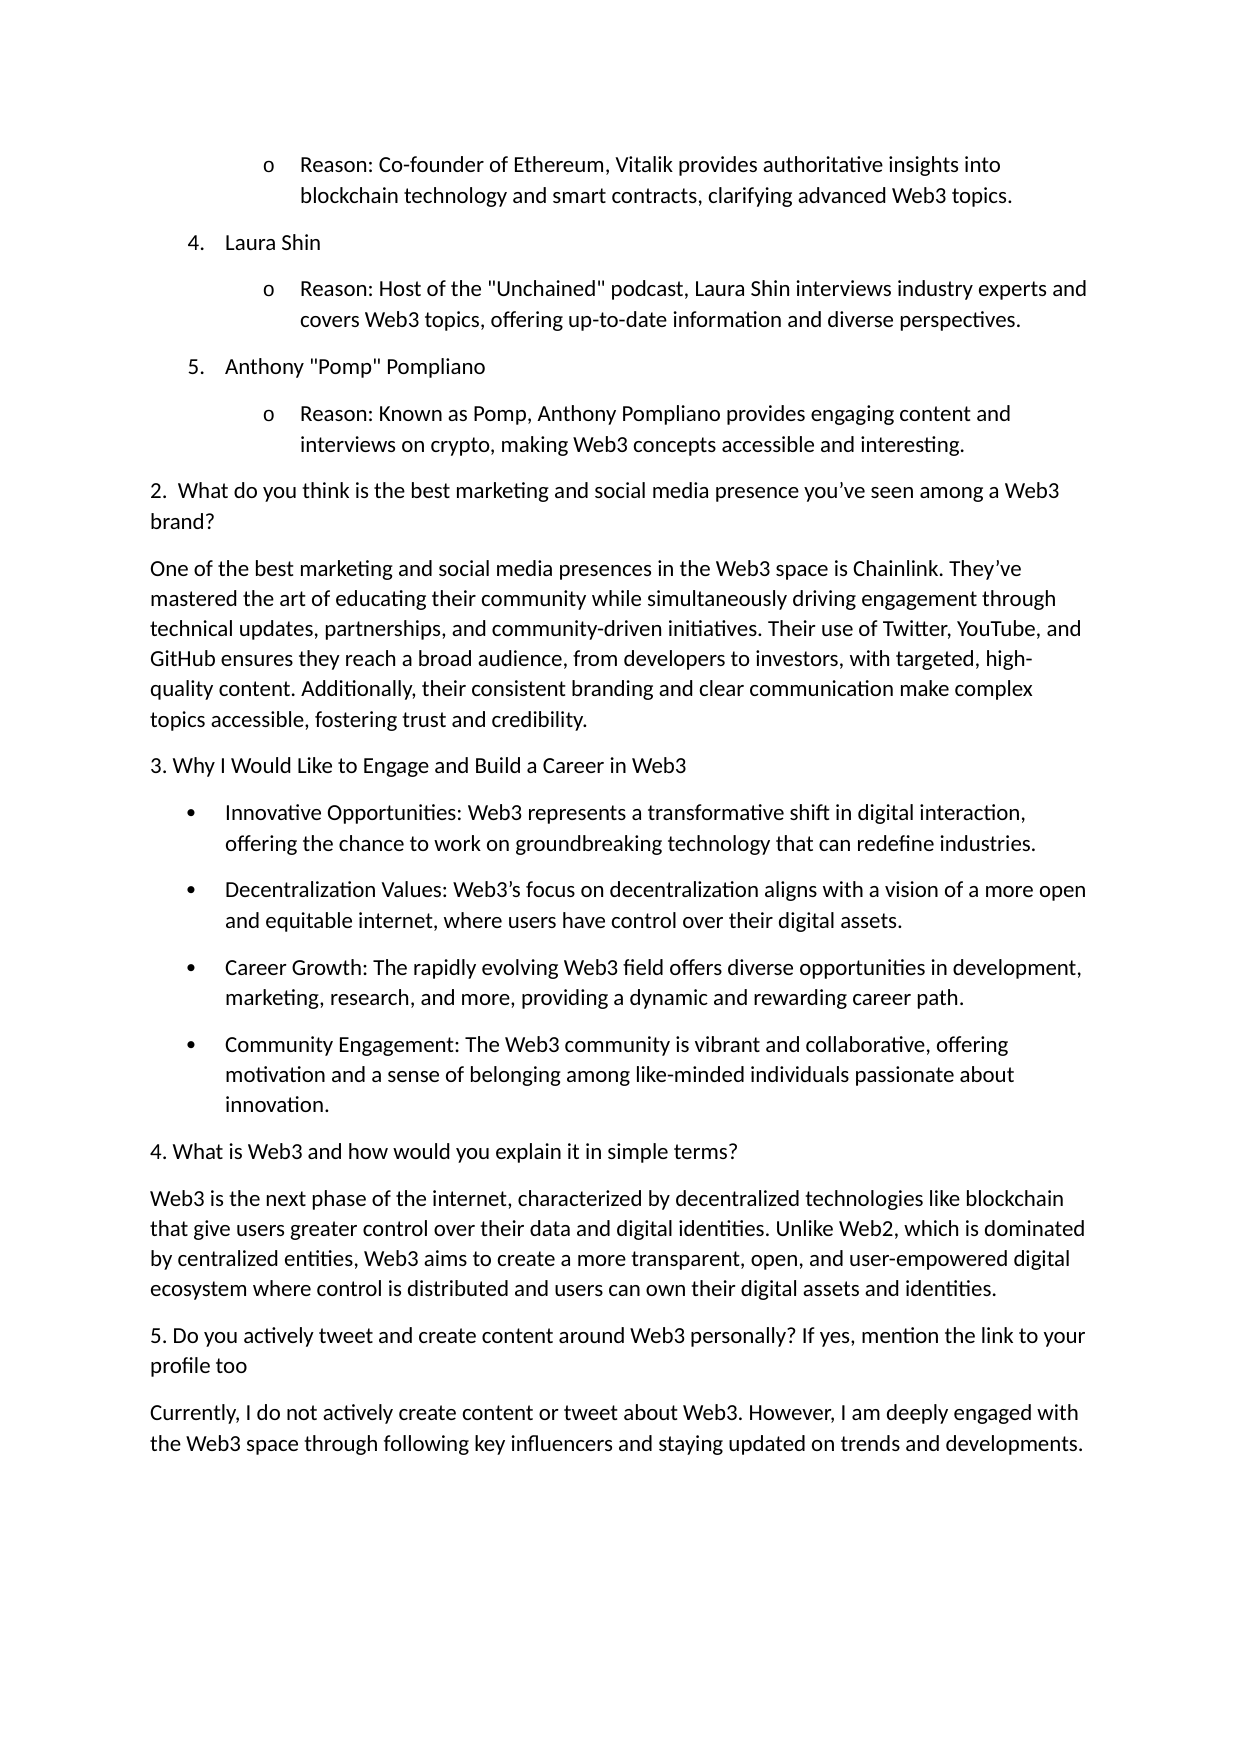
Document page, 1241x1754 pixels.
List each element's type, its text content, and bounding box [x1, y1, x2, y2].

text 5. Do you actively tweet and create content around Web3 personally? If yes, mention the link to your profile too [150, 1321, 1090, 1379]
text Web3 is the next phase of the internet, characterized by decentralized technologies like blockchain that give users greater control over their data and digital identities. Unlike Web2, which is dominated by centralized entities, Web3 aims to create a more transparent, open, and user-empowered digital ecosystem where control is distributed and users can own their digital assets and identities. [150, 1184, 1090, 1302]
list Anthony "Pomp" Pompliano [187, 352, 1090, 380]
list Reason: Known as Pomp, Anthony Pompliano provides engaging content and interviews on crypto, making Web3 concepts accessible and interesting. [262, 399, 1090, 458]
text 4. What is Web3 and how would you explain it in simple terms? [150, 1137, 1090, 1165]
text 3. Why I Would Like to Engage and Build a Career in Web3 [150, 752, 1090, 779]
list Innovative Opportunities: Web3 represents a transformative shift in digital interaction, offering the chance to work on groundbreaking technology that can redefine industries. [187, 798, 1090, 857]
list Career Growth: The rapidly evolving Web3 field offers diverse opportunities in development, marketing, research, and more, providing a dynamic and rewarding career path. [187, 953, 1090, 1011]
list Reason: Host of the "Unchained" podcast, Laura Shin interviews industry experts and covers Web3 topics, offering up-to-date information and diverse perspectives. [262, 274, 1090, 333]
text One of the best marketing and social media presences in the Web3 space is Chainlink. They’ve mastered the art of educating their community while simultaneously driving engagement through technical updates, partnerships, and community-driven initiatives. Their use of Twitter, YouTube, and GitHub ensures they reach a broad audience, from developers to investors, with targeted, high-quality content. Additionally, their consistent branding and clear communication make complex topics accessible, fostering trust and credibility. [150, 554, 1090, 733]
text Currently, I do not actively create content or tweet about Web3. However, I am deeply engaged with the Web3 space through following key influencers and staying updated on trends and developments. [150, 1398, 1090, 1457]
list Decentralization Values: Web3’s focus on decentralization aligns with a vision of a more open and equitable internet, where users have control over their digital assets. [187, 876, 1090, 934]
list Laura Shin [187, 228, 1090, 256]
text 2. What do you think is the best marketing and social media presence you’ve seen among a Web3 brand? [150, 477, 1090, 535]
list Community Engagement: The Web3 community is vibrant and collaborative, offering motivation and a sense of belonging among like-minded individuals passionate about innovation. [187, 1030, 1090, 1118]
list Reason: Co-founder of Ethereum, Vitalik provides authoritative insights into blockchain technology and smart contracts, clarifying advanced Web3 topics. [262, 150, 1090, 209]
